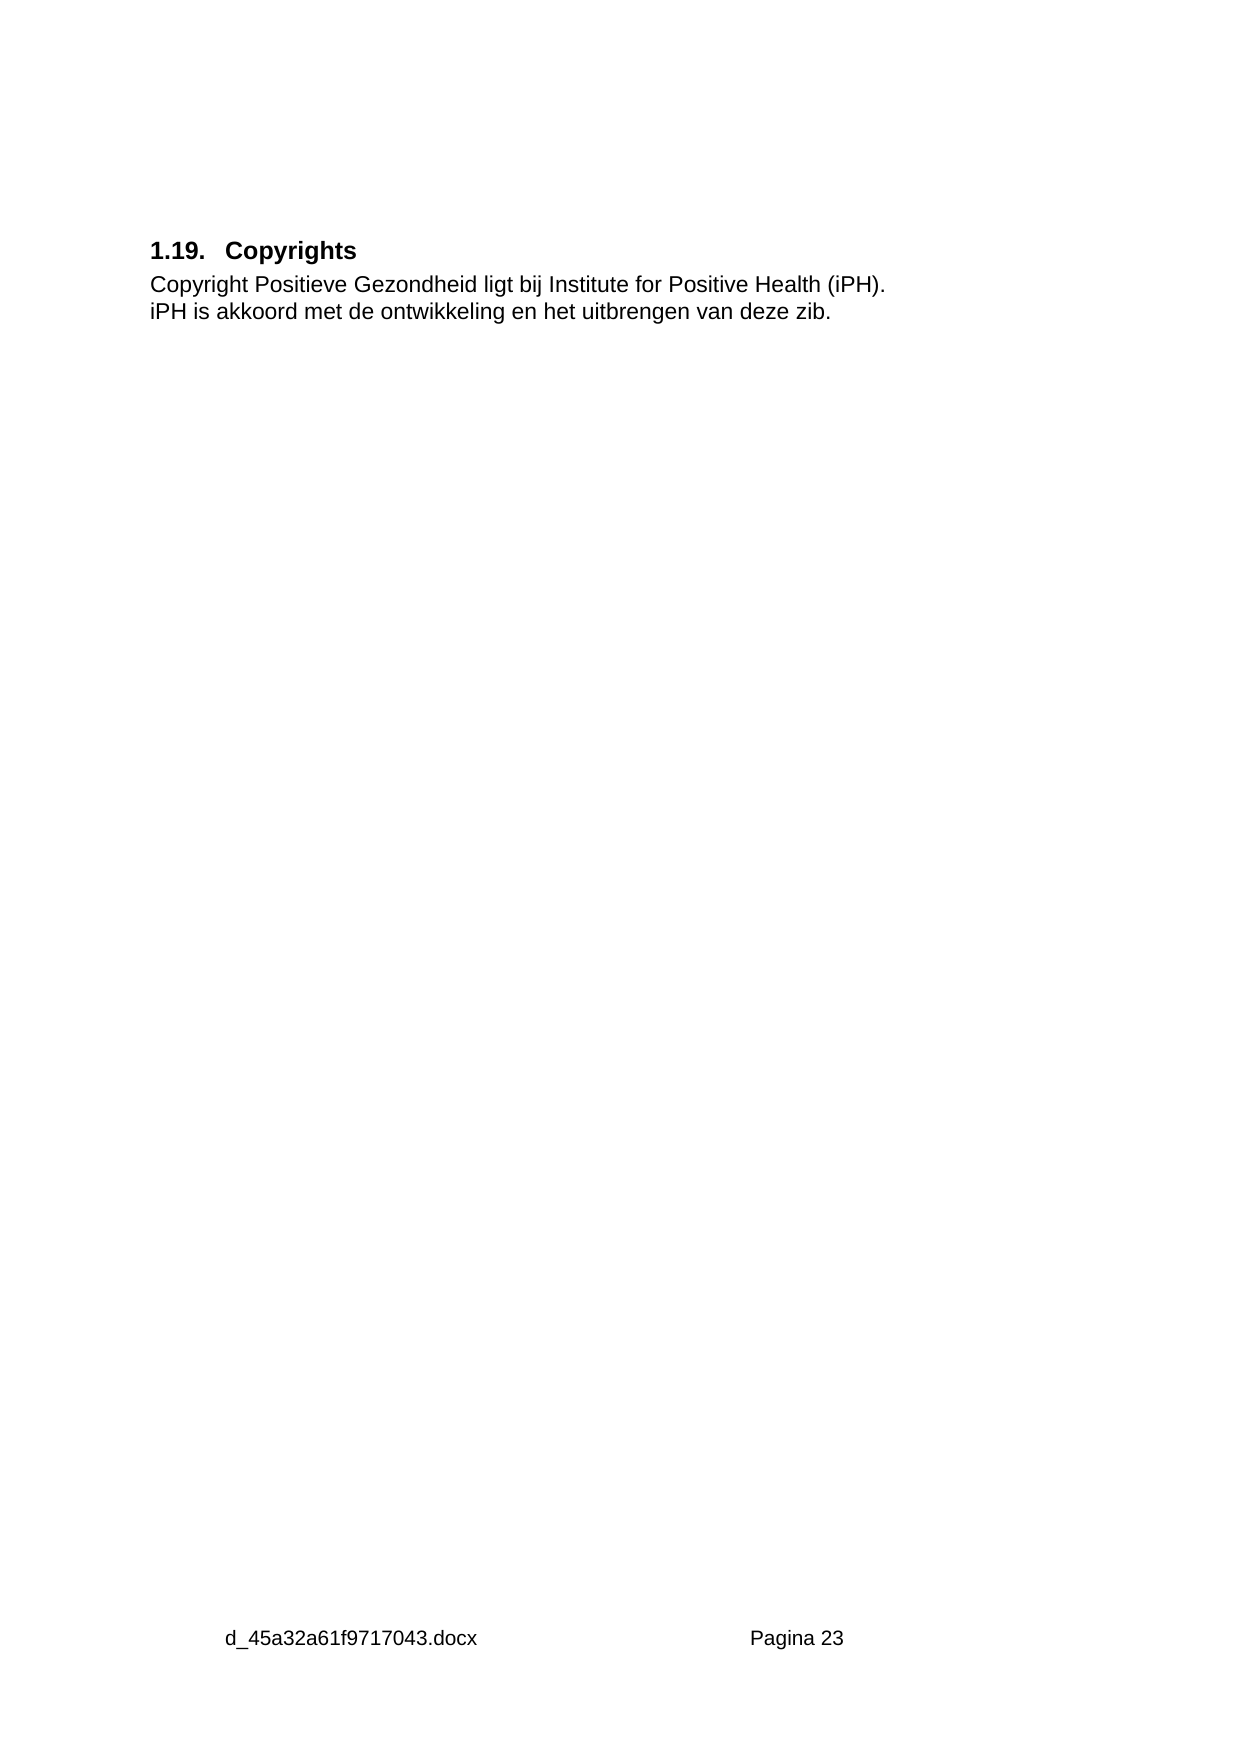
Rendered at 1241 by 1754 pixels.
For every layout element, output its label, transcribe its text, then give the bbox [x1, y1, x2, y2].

text Copyright Positieve Gezondheid ligt bij Institute for Positive Health (iPH). [150, 271, 1090, 298]
subtitle Copyrights [150, 236, 1090, 265]
text iPH is akkoord met de ontwikkeling en het uitbrengen van deze zib. [150, 298, 1090, 324]
